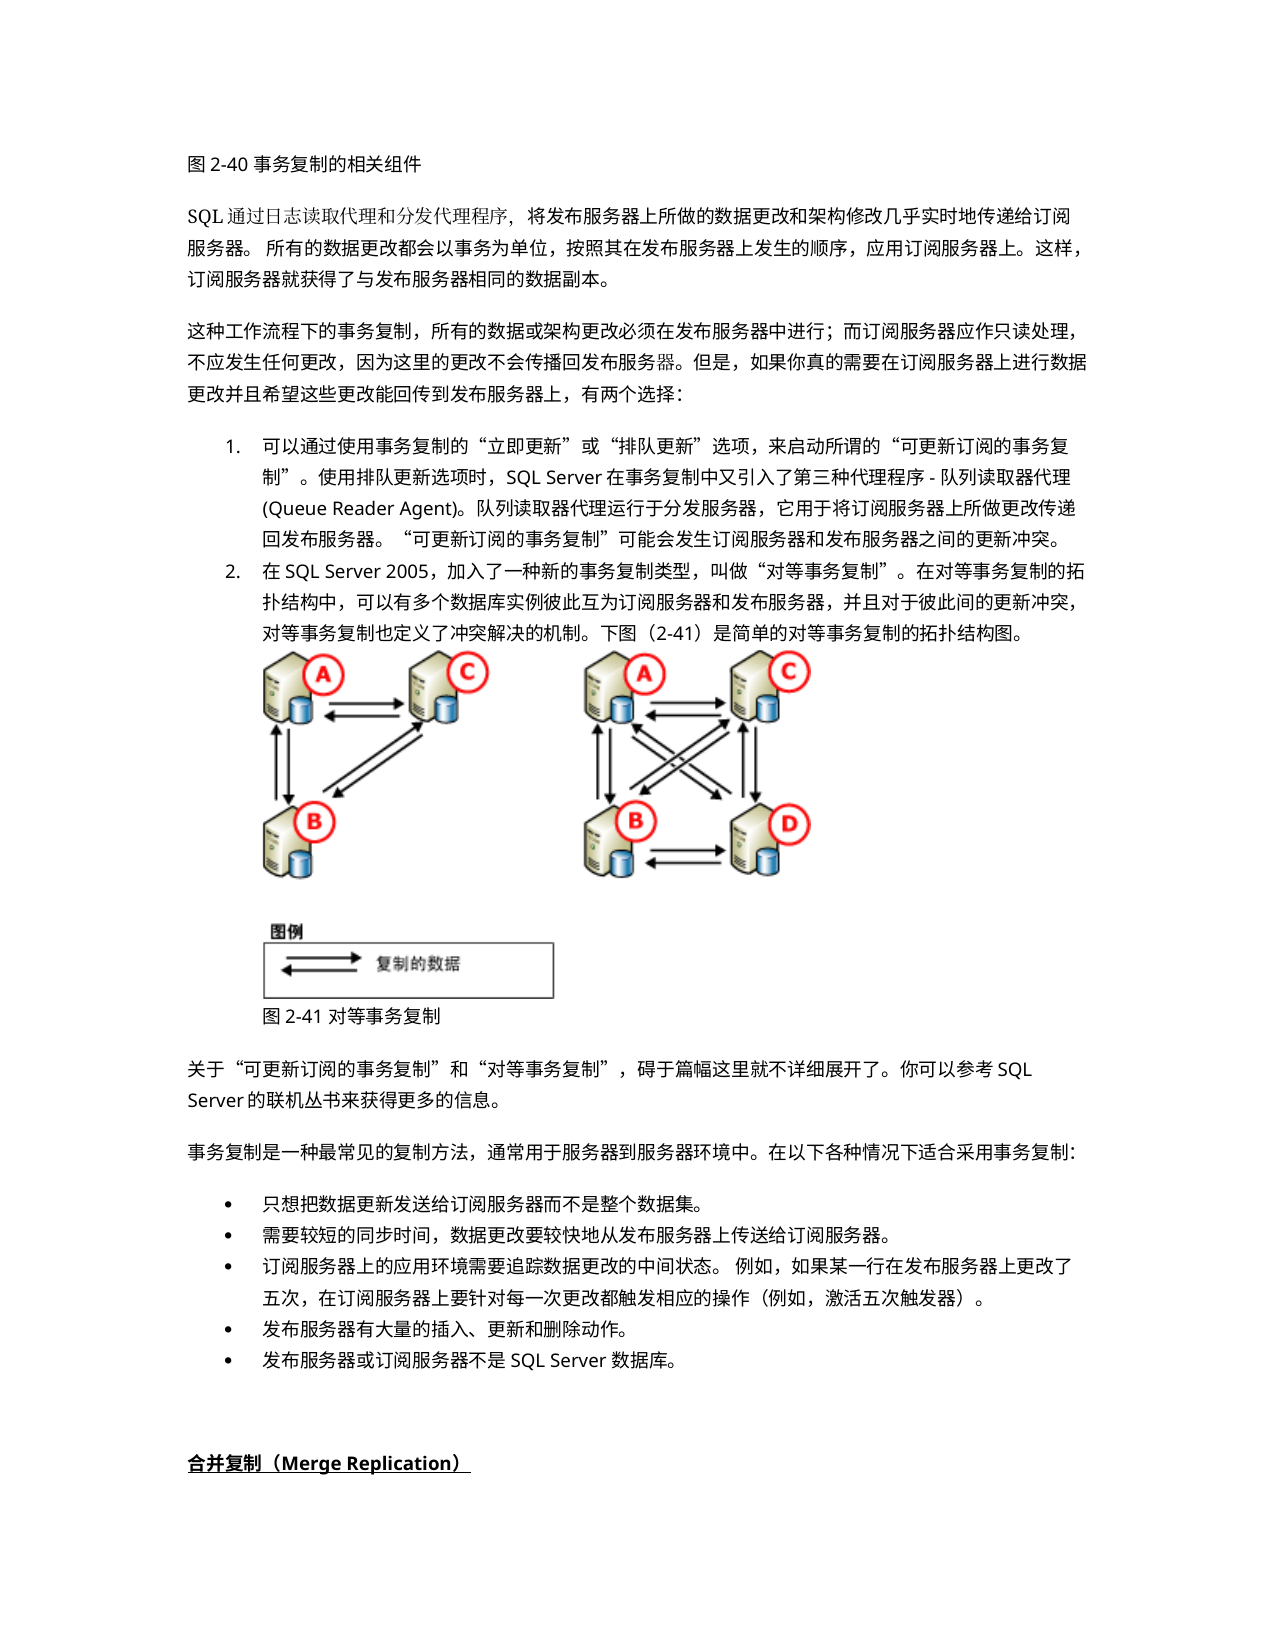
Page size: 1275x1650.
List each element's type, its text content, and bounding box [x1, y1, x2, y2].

list 可以通过使用事务复制的“立即更新”或“排队更新”选项，来启动所谓的“可更新订阅的事务复制”。使用排队更新选项时，SQL Server在事务复制中又引入了第三种代理程序 - 队列读取器代理 (Queue Reader Agent)。队列读取器代理运行于分发服务器，它用于将订阅服务器上所做更改传递回发布服务器。“可更新订阅的事务复制”可能会发生订阅服务器和发布服务器之间的更新冲突。 [225, 431, 1087, 552]
picture [262, 650, 811, 999]
list 图2-41 对等事务复制 [262, 1002, 1087, 1029]
text 关于“可更新订阅的事务复制”和“对等事务复制”，碍于篇幅这里就不详细展开了。你可以参考SQL Server的联机丛书来获得更多的信息。 [187, 1054, 1087, 1113]
list 需要较短的同步时间，数据更改要较快地从发布服务器上传送给订阅服务器。 [225, 1221, 1087, 1248]
text 图2-40 事务复制的相关组件 [187, 150, 1087, 177]
text 这种工作流程下的事务复制，所有的数据或架构更改必须在发布服务器中进行；而订阅服务器应作只读处理，不应发生任何更改，因为这里的更改不会传播回发布服务器。但是，如果你真的需要在订阅服务器上进行数据更改并且希望这些更改能回传到发布服务器上，有两个选择： [187, 317, 1087, 406]
list 只想把数据更新发送给订阅服务器而不是整个数据集。 [225, 1190, 1087, 1217]
text 事务复制是一种最常见的复制方法，通常用于服务器到服务器环境中。在以下各种情况下适合采用事务复制： [187, 1138, 1087, 1165]
text SQL通过日志读取代理和分发代理程序，将发布服务器上所做的数据更改和架构修改几乎实时地传递给订阅服务器。 所有的数据更改都会以事务为单位，按照其在发布服务器上发生的顺序，应用订阅服务器上。这样，订阅服务器就获得了与发布服务器相同的数据副本。 [187, 202, 1087, 292]
text 合并复制（Merge Replication） [187, 1448, 1087, 1475]
list 订阅服务器上的应用环境需要追踪数据更改的中间状态。 例如，如果某一行在发布服务器上更改了五次，在订阅服务器上要针对每一次更改都触发相应的操作（例如，激活五次触发器）。 [225, 1252, 1087, 1311]
list 在SQL Server 2005，加入了一种新的事务复制类型，叫做“对等事务复制”。在对等事务复制的拓扑结构中，可以有多个数据库实例彼此互为订阅服务器和发布服务器，并且对于彼此间的更新冲突，对等事务复制也定义了冲突解决的机制。下图（2-41）是简单的对等事务复制的拓扑结构图。 [225, 556, 1087, 646]
list 发布服务器或订阅服务器不是 SQL Server 数据库。 [225, 1346, 1087, 1373]
list 发布服务器有大量的插入、更新和删除动作。 [225, 1315, 1087, 1342]
